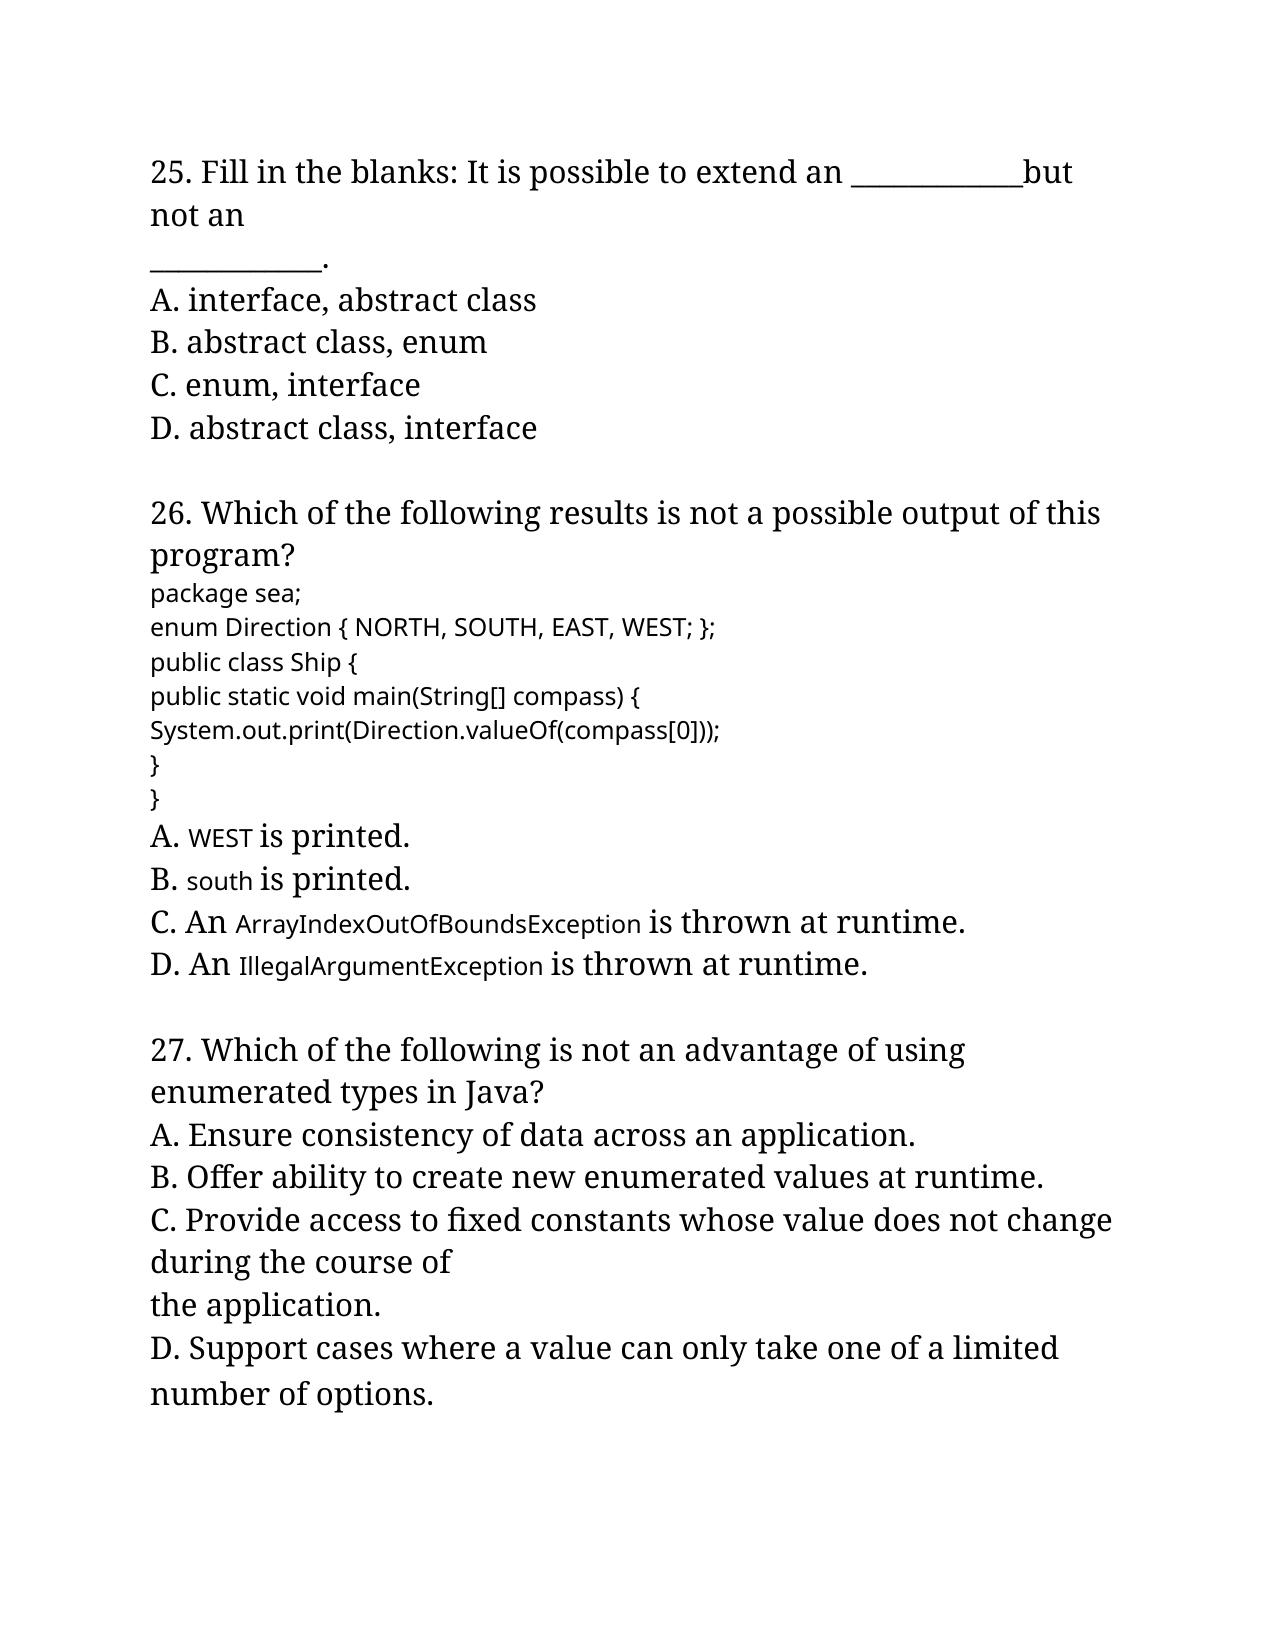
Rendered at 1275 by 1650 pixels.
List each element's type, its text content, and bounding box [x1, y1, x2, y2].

text 27. Which of the following is not an advantage of using enumerated types in Java? [150, 1027, 1125, 1113]
text D. An IllegalArgumentException is thrown at runtime. [150, 942, 1125, 985]
text public static void main(String[] compass) { [150, 678, 1125, 712]
text B. Offer ability to create new enumerated values at runtime. [150, 1155, 1125, 1198]
text enum Direction { NORTH, SOUTH, EAST, WEST; }; [150, 610, 1125, 644]
text 26. Which of the following results is not a possible output of this program? [150, 491, 1125, 576]
text System.out.print(Direction.valueOf(compass[0])); [150, 712, 1125, 746]
text 25. Fill in the blanks: It is possible to extend an ____________but not an [150, 150, 1125, 235]
text ____________. [150, 235, 1125, 278]
text D. Support cases where a value can only take one of a limited number of options. [150, 1326, 1125, 1414]
text A. WEST is printed. [150, 814, 1125, 857]
text C. Provide access to fixed constants whose value does not change during the course of [150, 1198, 1125, 1283]
text A. interface, abstract class [150, 278, 1125, 320]
text package sea; [150, 576, 1125, 610]
text B. abstract class, enum [150, 320, 1125, 363]
text } [150, 780, 1125, 814]
text public class Ship { [150, 644, 1125, 678]
text C. An ArrayIndexOutOfBoundsException is thrown at runtime. [150, 900, 1125, 942]
text } [150, 746, 1125, 780]
text the application. [150, 1283, 1125, 1326]
text A. Ensure consistency of data across an application. [150, 1113, 1125, 1155]
text D. abstract class, interface [150, 406, 1125, 448]
text C. enum, interface [150, 363, 1125, 406]
text B. south is printed. [150, 857, 1125, 900]
